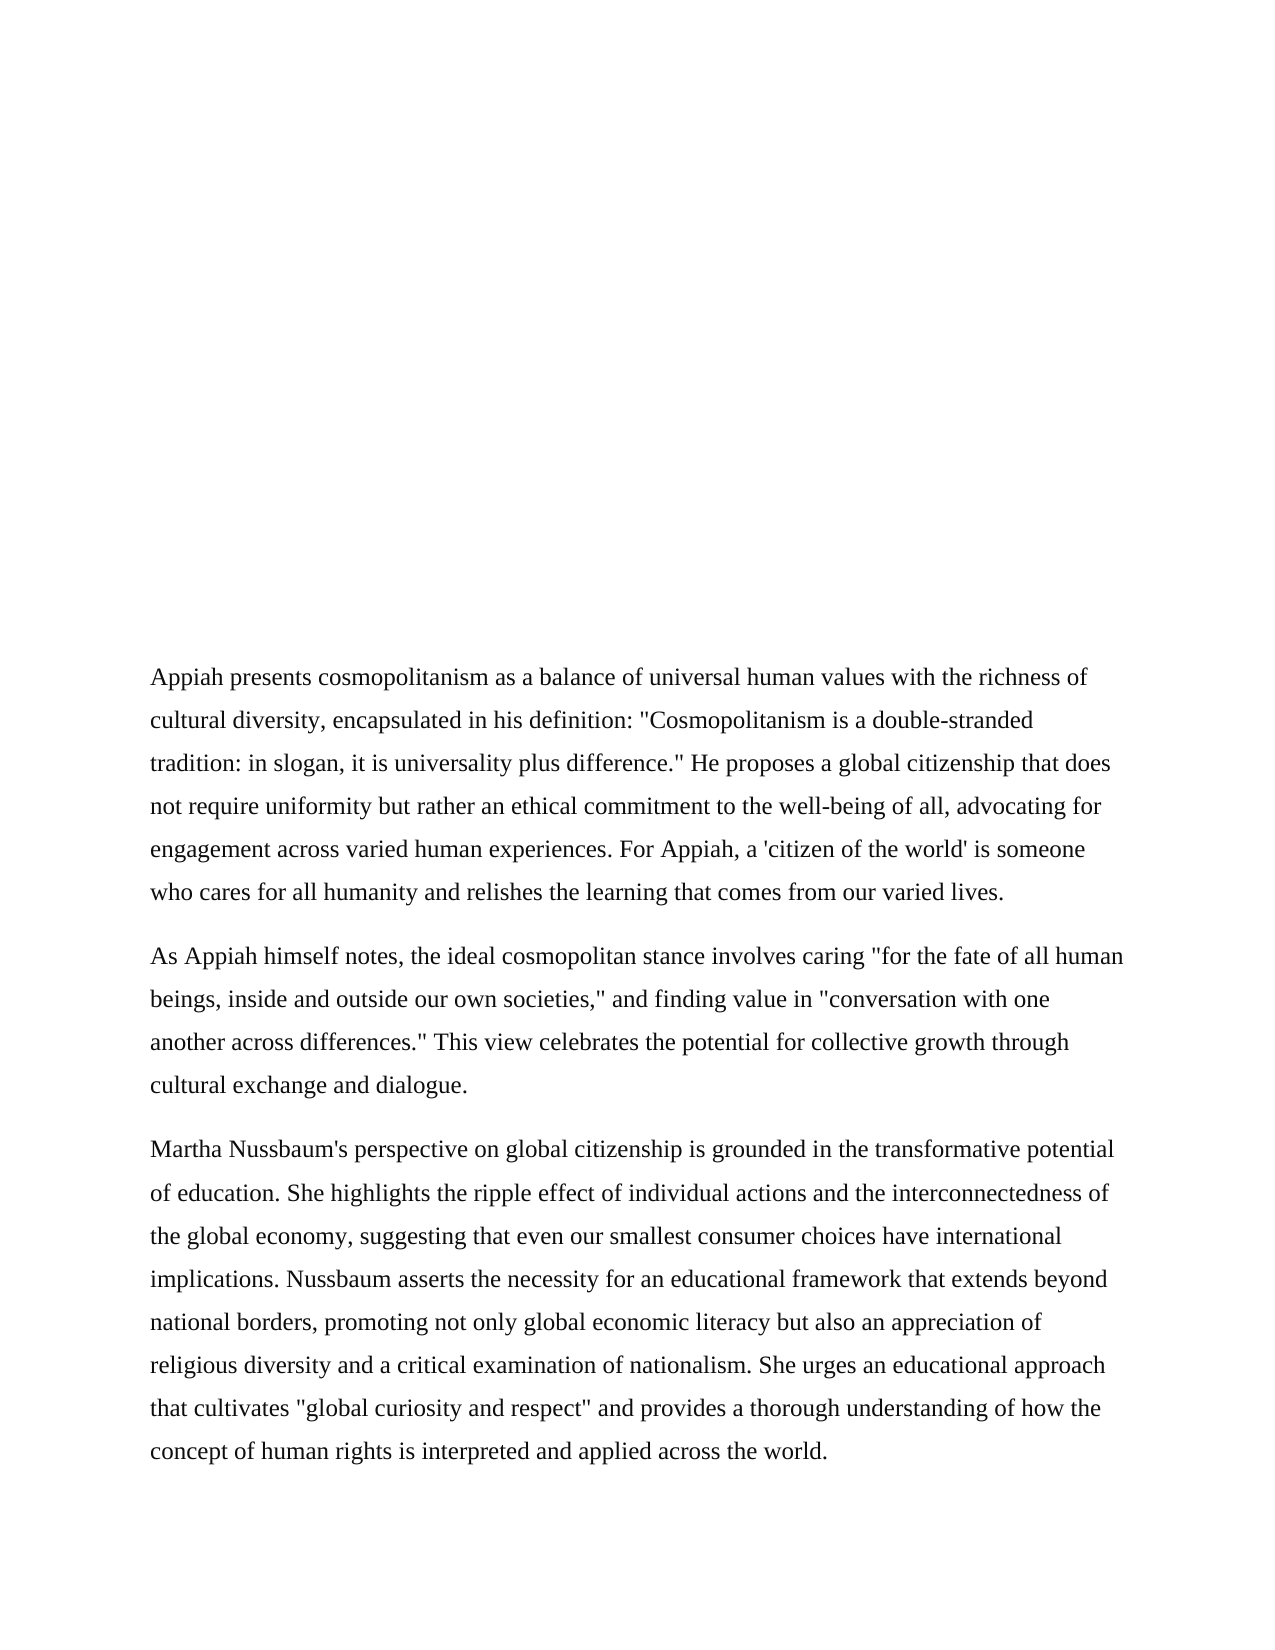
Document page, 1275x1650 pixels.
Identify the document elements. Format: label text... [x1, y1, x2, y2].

text Martha Nussbaum's perspective on global citizenship is grounded in the transformative potential of education. She highlights the ripple effect of individual actions and the interconnectedness of the global economy, suggesting that even our smallest consumer choices have international implications. Nussbaum asserts the necessity for an educational framework that extends beyond national borders, promoting not only global economic literacy but also an appreciation of religious diversity and a critical examination of nationalism. She urges an educational approach that cultivates "global curiosity and respect" and provides a thorough understanding of how the concept of human rights is interpreted and applied across the world. [150, 1134, 1125, 1465]
text Appiah presents cosmopolitanism as a balance of universal human values with the richness of cultural diversity, encapsulated in his definition: "Cosmopolitanism is a double-stranded tradition: in slogan, it is universality plus difference." He proposes a global citizenship that does not require uniformity but rather an ethical commitment to the well-being of all, advocating for engagement across varied human experiences. For Appiah, a 'citizen of the world' is someone who cares for all humanity and relishes the learning that comes from our varied lives. [150, 662, 1125, 906]
text As Appiah himself notes, the ideal cosmopolitan stance involves caring "for the fate of all human beings, inside and outside our own societies," and finding value in "conversation with one another across differences." This view celebrates the potential for collective growth through cultural exchange and dialogue. [150, 941, 1125, 1099]
